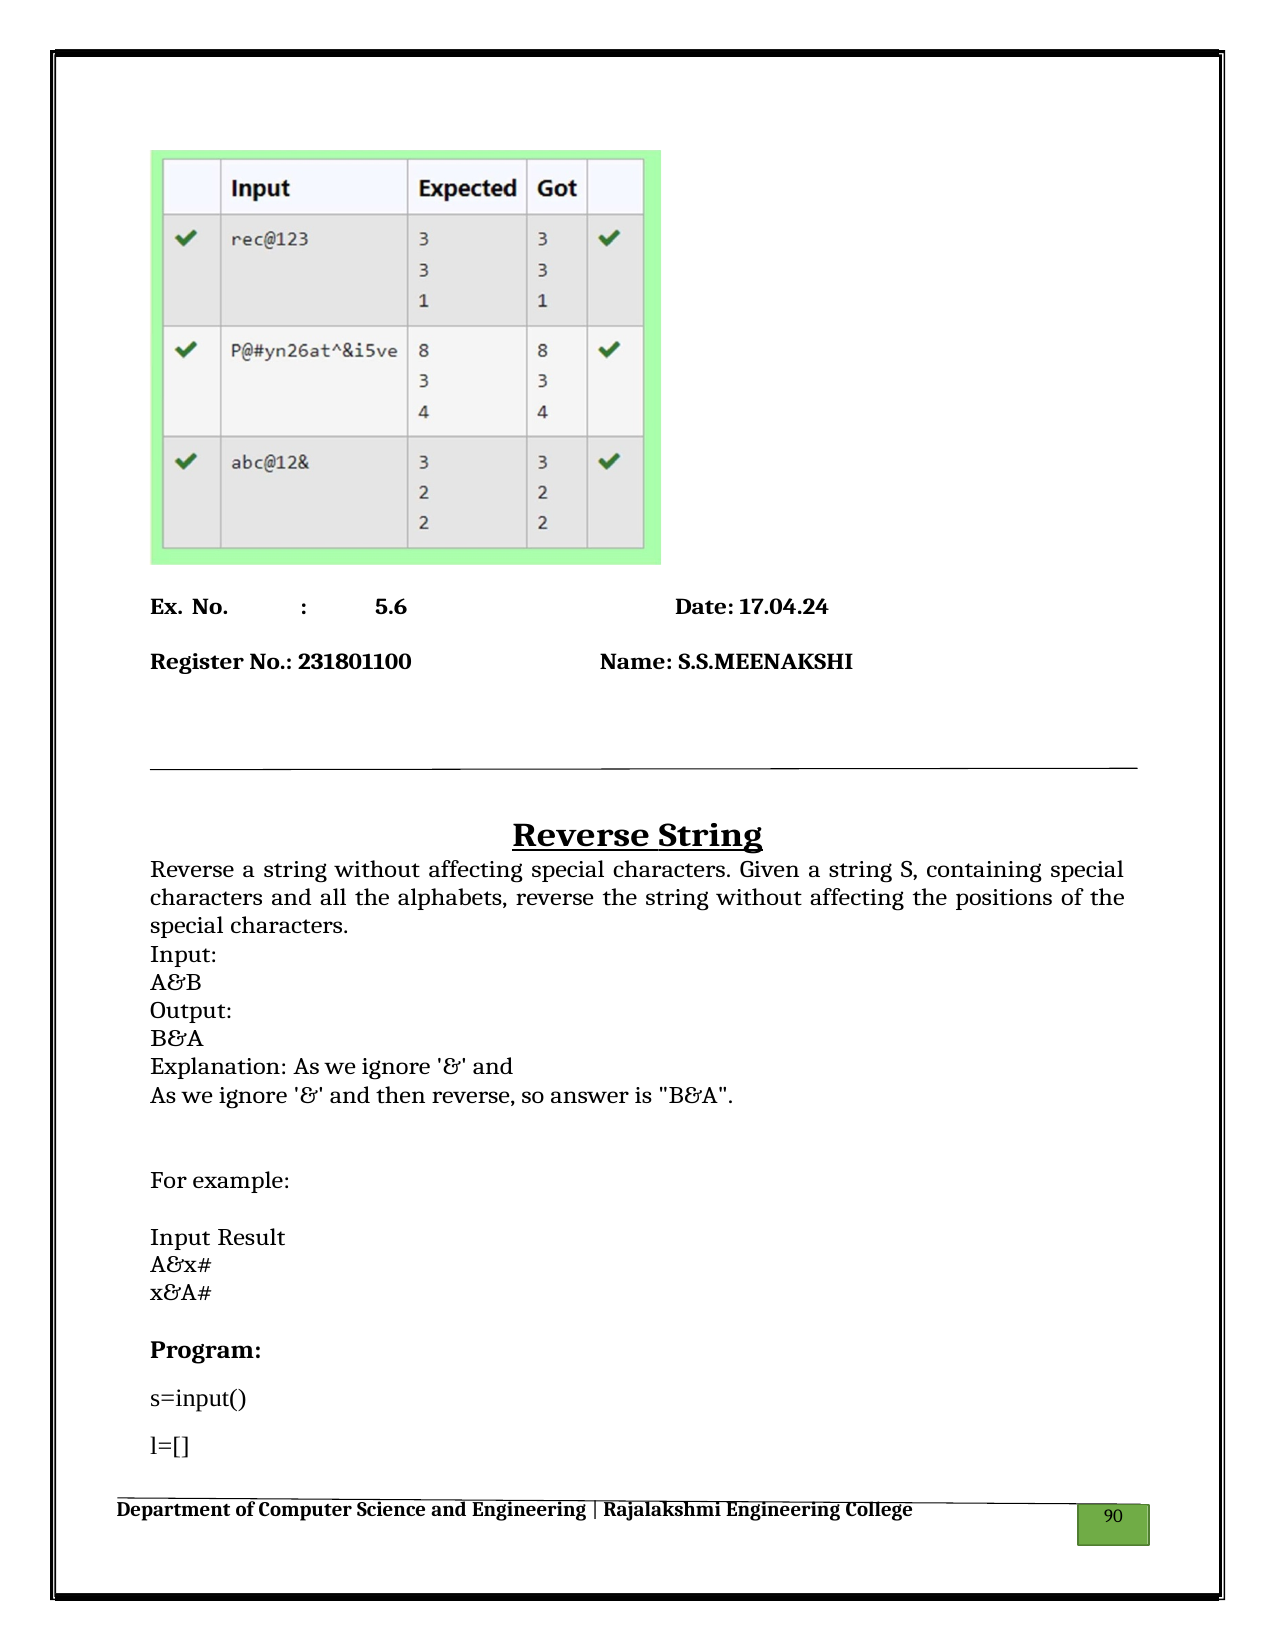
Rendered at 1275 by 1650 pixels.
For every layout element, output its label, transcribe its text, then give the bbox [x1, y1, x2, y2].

text Input: [150, 940, 1137, 968]
picture [56, 1595, 1218, 1600]
text Reverse a string without affecting special characters. Given a string S, containing special characters and all the alphabets, reverse the string without affecting the positions of the special characters. [150, 855, 1125, 940]
text B&A [150, 1025, 1137, 1053]
text A&B Output: [150, 969, 238, 1024]
text x&A# [150, 1279, 1137, 1307]
text Ex. No. : 5.6 Date: 17.04.24 Register No.: 231801100 Name: S.S.MEENAKSHI [150, 593, 864, 675]
text Program: s=input() l=[] [150, 1336, 282, 1460]
text Input Result A&x# [150, 1223, 323, 1279]
text Explanation: As we ignore '&' and [150, 1053, 1137, 1081]
picture [149, 150, 662, 565]
text As we ignore '&' and then reverse, so answer is "B&A". [150, 1082, 1137, 1109]
subtitle Reverse String [137, 817, 1137, 855]
picture [56, 51, 1218, 56]
text For example: [150, 1167, 1137, 1194]
